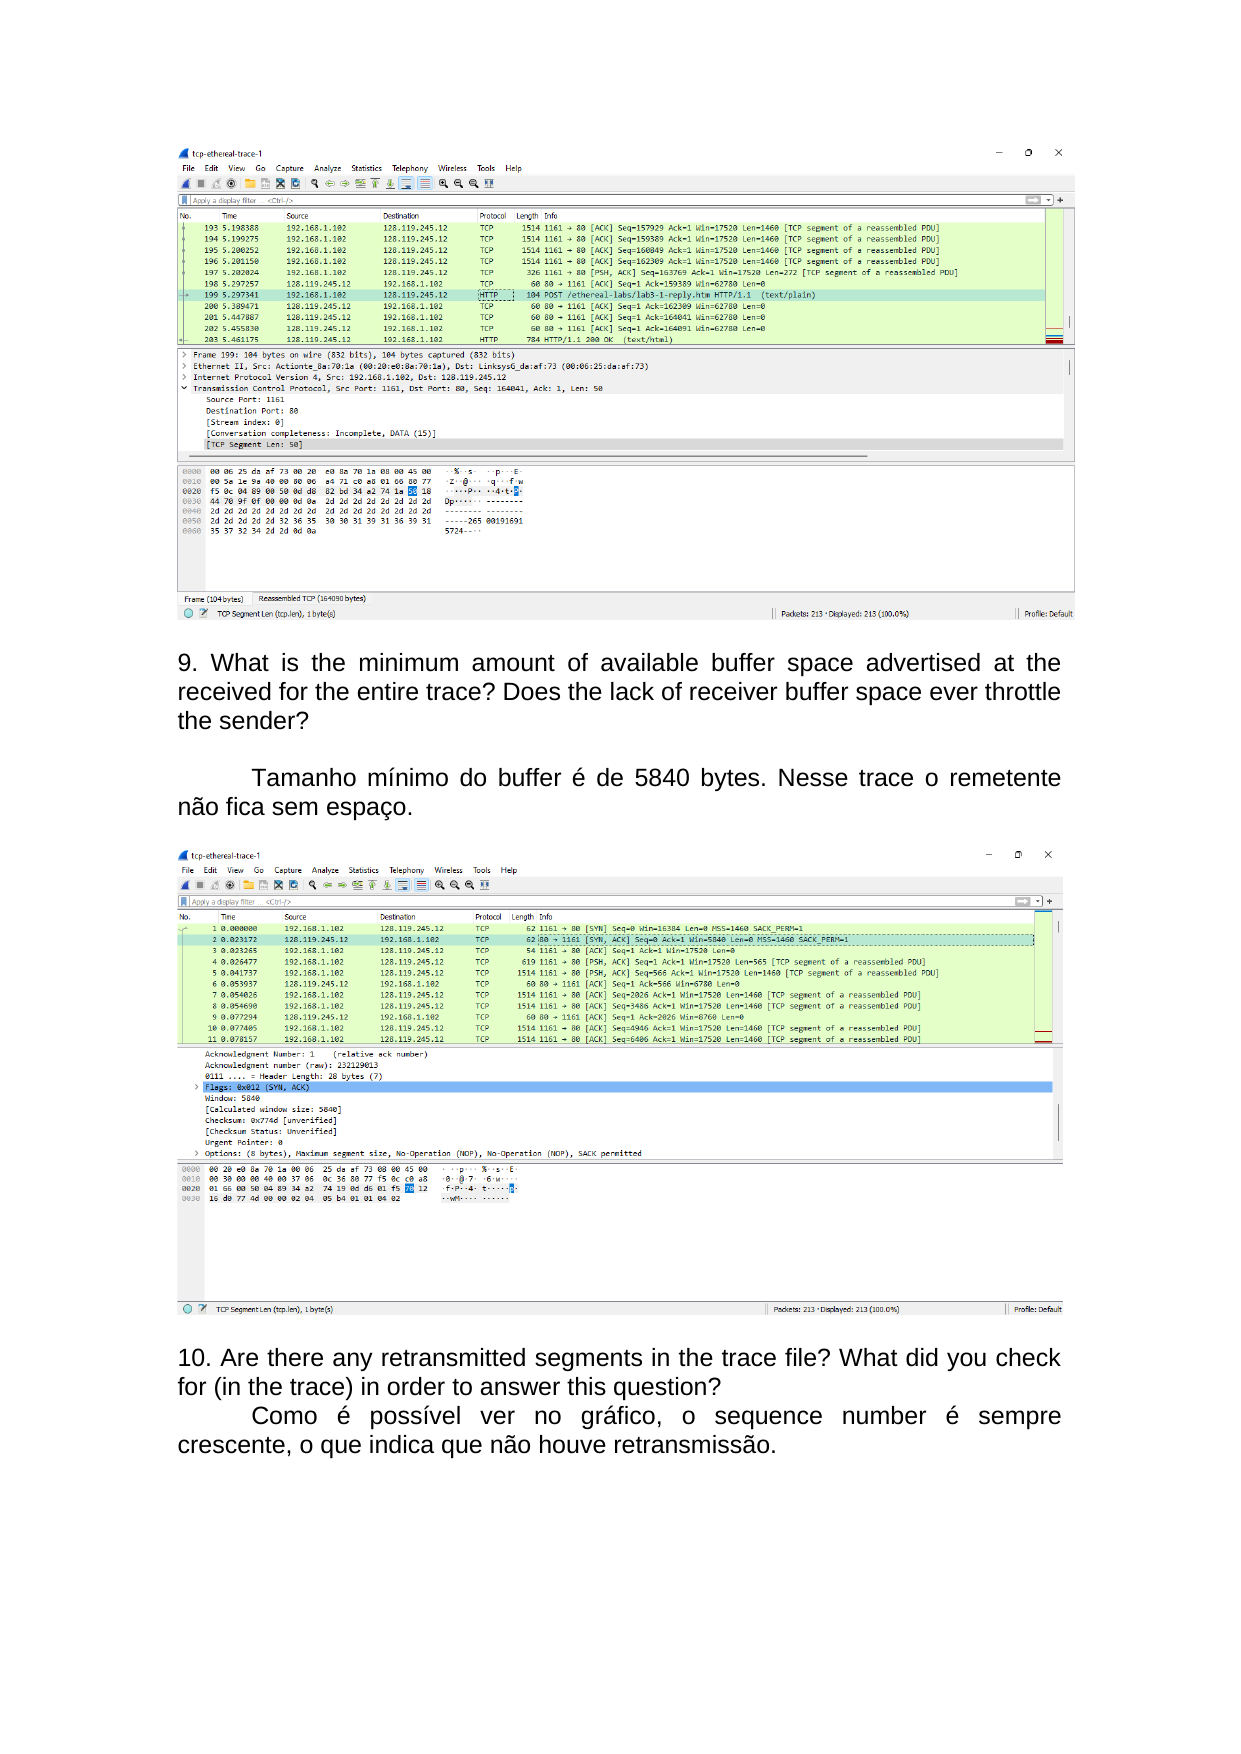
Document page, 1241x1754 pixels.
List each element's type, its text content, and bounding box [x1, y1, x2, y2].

text 10. Are there any retransmitted segments in the trace file? What did you check for (in the trace) in order to answer this question? [177, 1343, 1063, 1401]
text 9. What is the minimum amount of available buffer space advertised at the received for the entire trace? Does the lack of receiver buffer space ever throttle the sender? [177, 648, 1063, 734]
text Como é possível ver no gráfico, o sequence number é sempre crescente, o que indica que não houve retransmissão. [177, 1401, 1063, 1458]
picture [177, 147, 1075, 620]
picture [177, 849, 1063, 1315]
text Tamanho mínimo do buffer é de 5840 bytes. Nesse trace o remetente não fica sem espaço. [177, 763, 1063, 821]
